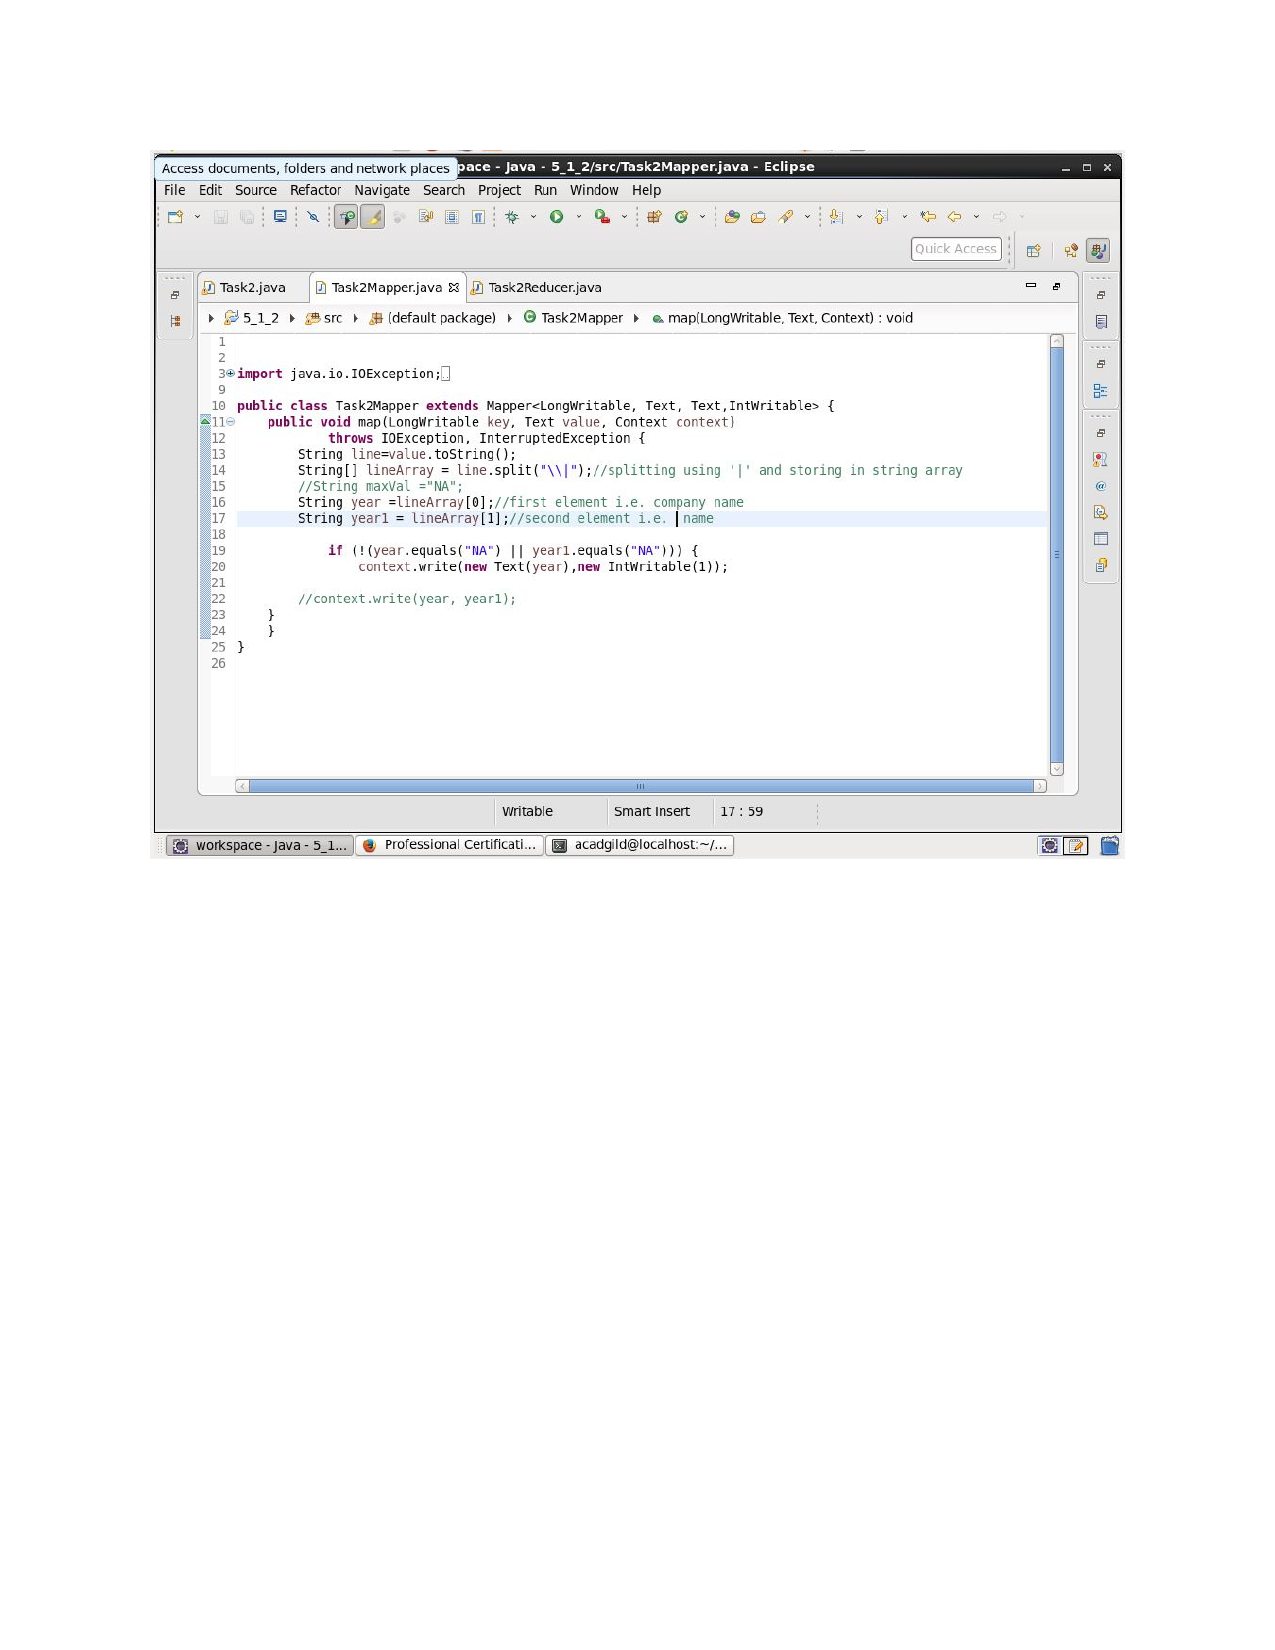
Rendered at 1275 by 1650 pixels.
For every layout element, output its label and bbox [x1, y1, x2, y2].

picture [150, 150, 1125, 859]
